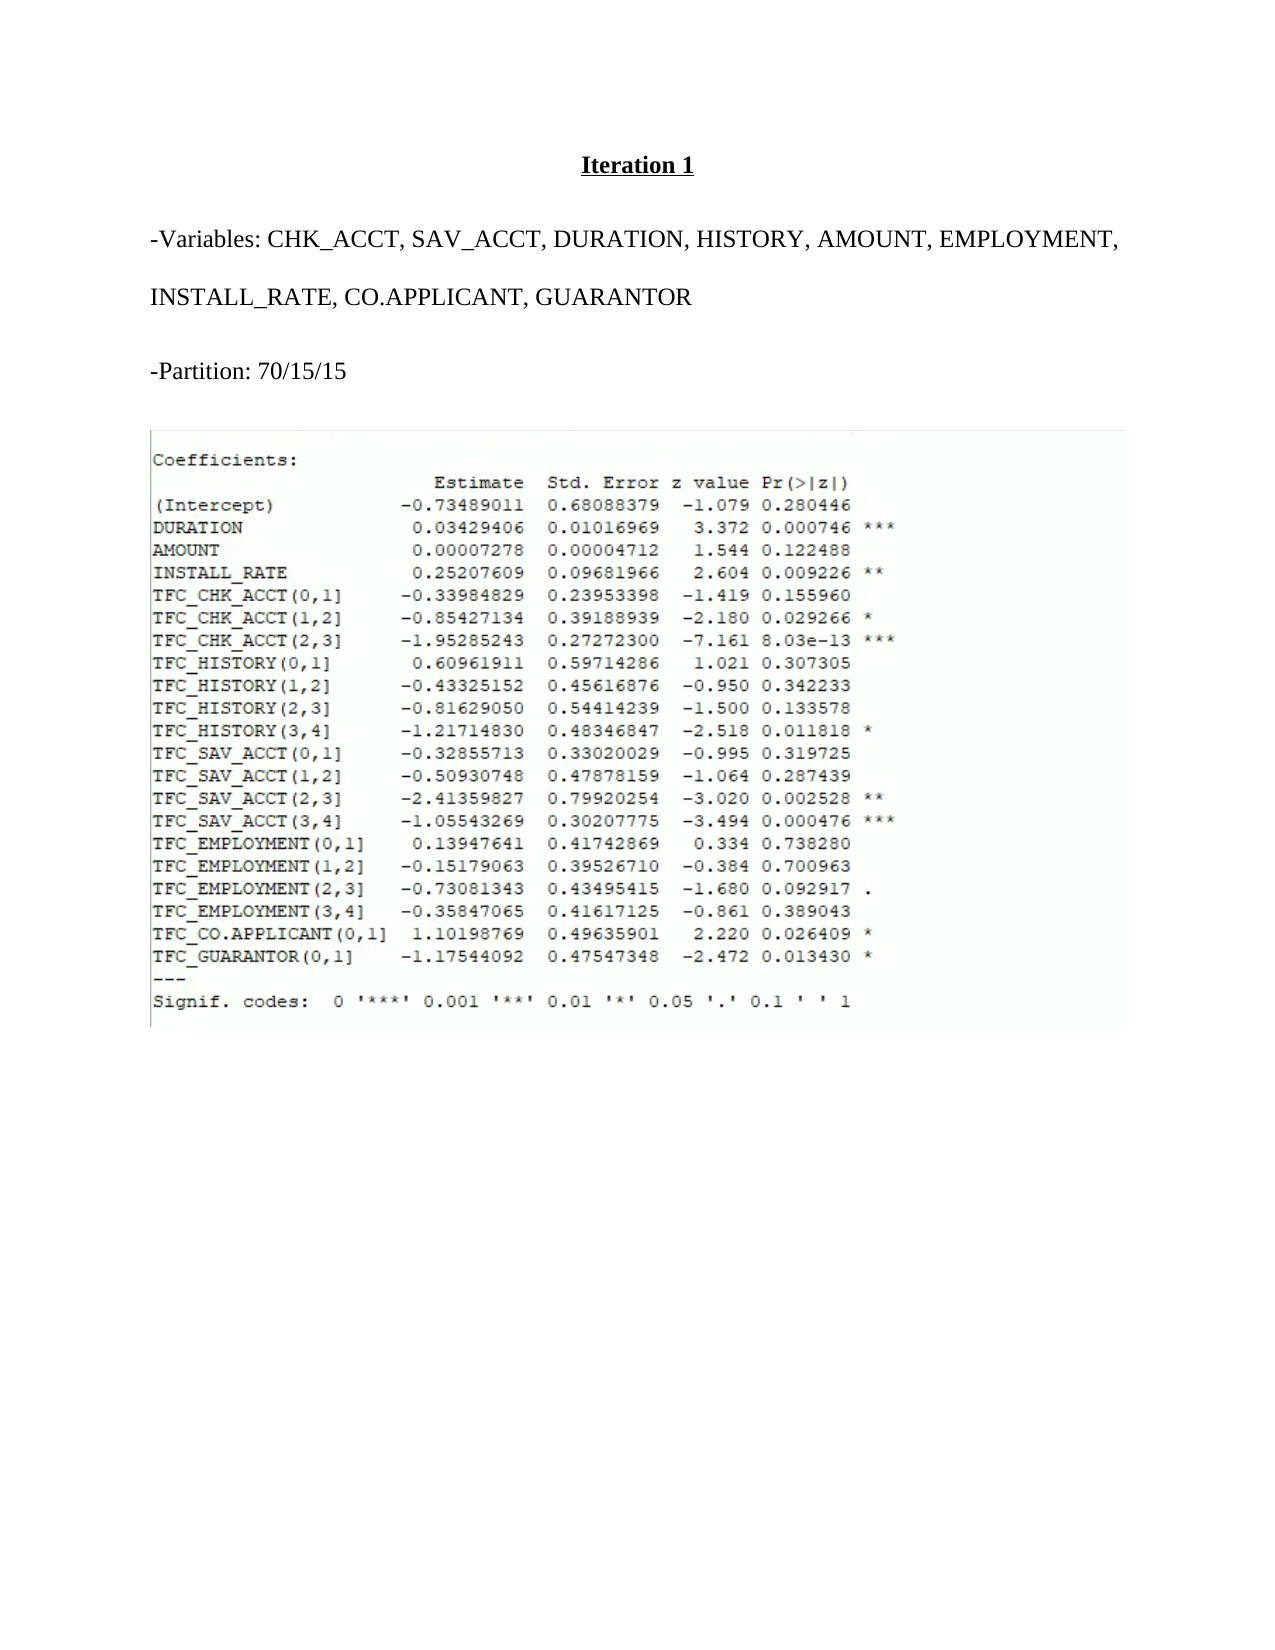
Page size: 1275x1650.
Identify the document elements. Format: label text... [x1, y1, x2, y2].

text -Partition: 70/15/15 [150, 356, 1125, 384]
text -Variables: CHK_ACCT, SAV_ACCT, DURATION, HISTORY, AMOUNT, EMPLOYMENT, INSTALL_RATE, CO.APPLICANT, GUARANTOR [150, 224, 1125, 310]
text Iteration 1 [150, 150, 1125, 179]
picture [150, 430, 1125, 1027]
